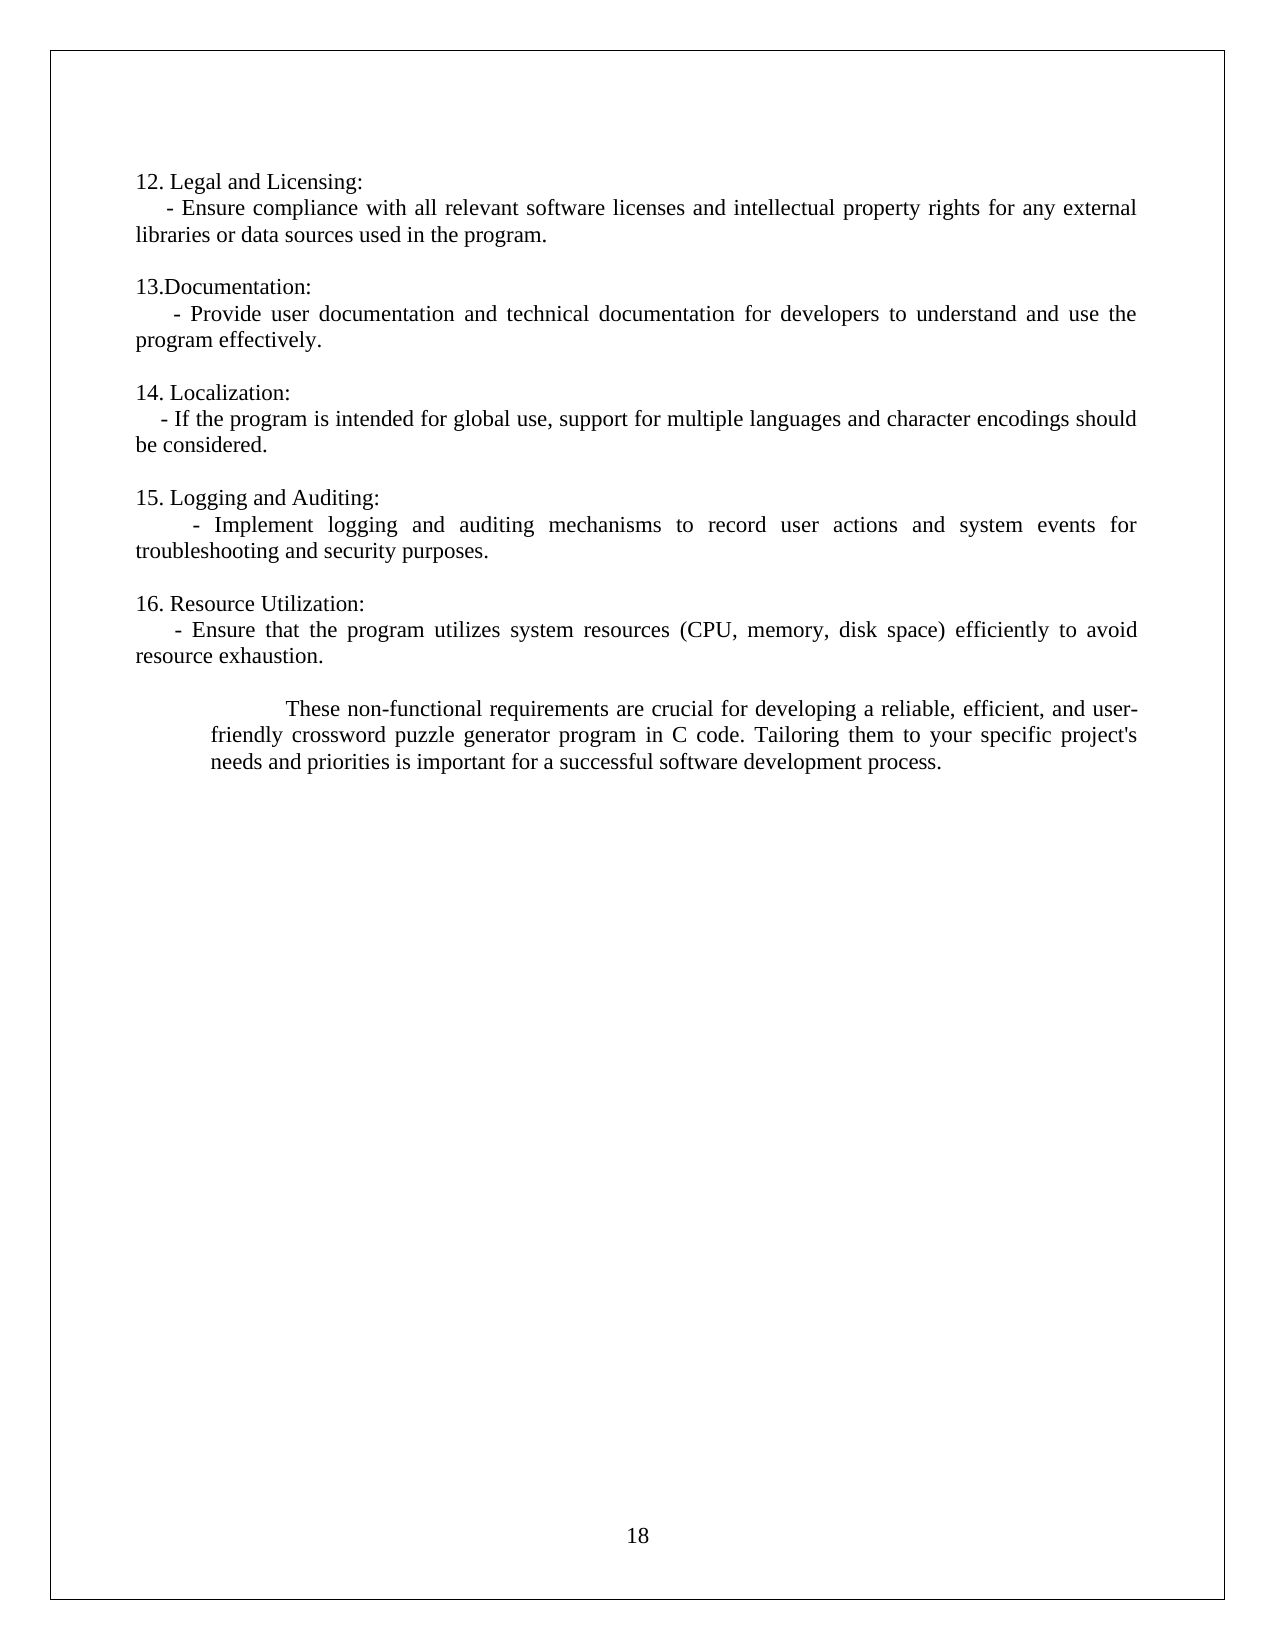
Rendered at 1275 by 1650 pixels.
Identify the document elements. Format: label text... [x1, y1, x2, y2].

text - Ensure that the program utilizes system resources (CPU, memory, disk space) efficiently to avoid resource exhaustion. [135, 616, 1139, 669]
text These non-functional requirements are crucial for developing a reliable, efficient, and user-friendly crossword puzzle generator program in C code. Tailoring them to your specific project's needs and priorities is important for a successful software development process. [210, 695, 1139, 774]
text 15. Logging and Auditing: [135, 484, 1139, 511]
text - Ensure compliance with all relevant software licenses and intellectual property rights for any external libraries or data sources used in the program. [135, 194, 1139, 247]
text - Implement logging and auditing mechanisms to record user actions and system events for troubleshooting and security purposes. [135, 511, 1139, 563]
text - Provide user documentation and technical documentation for developers to understand and use the program effectively. [135, 300, 1139, 352]
text 16. Resource Utilization: [135, 590, 1139, 616]
text 13.Documentation: [135, 273, 1139, 300]
text 12. Legal and Licensing: [135, 168, 1139, 194]
text - If the program is intended for global use, support for multiple languages and character encodings should be considered. [135, 405, 1139, 458]
text 14. Localization: [135, 379, 1139, 405]
